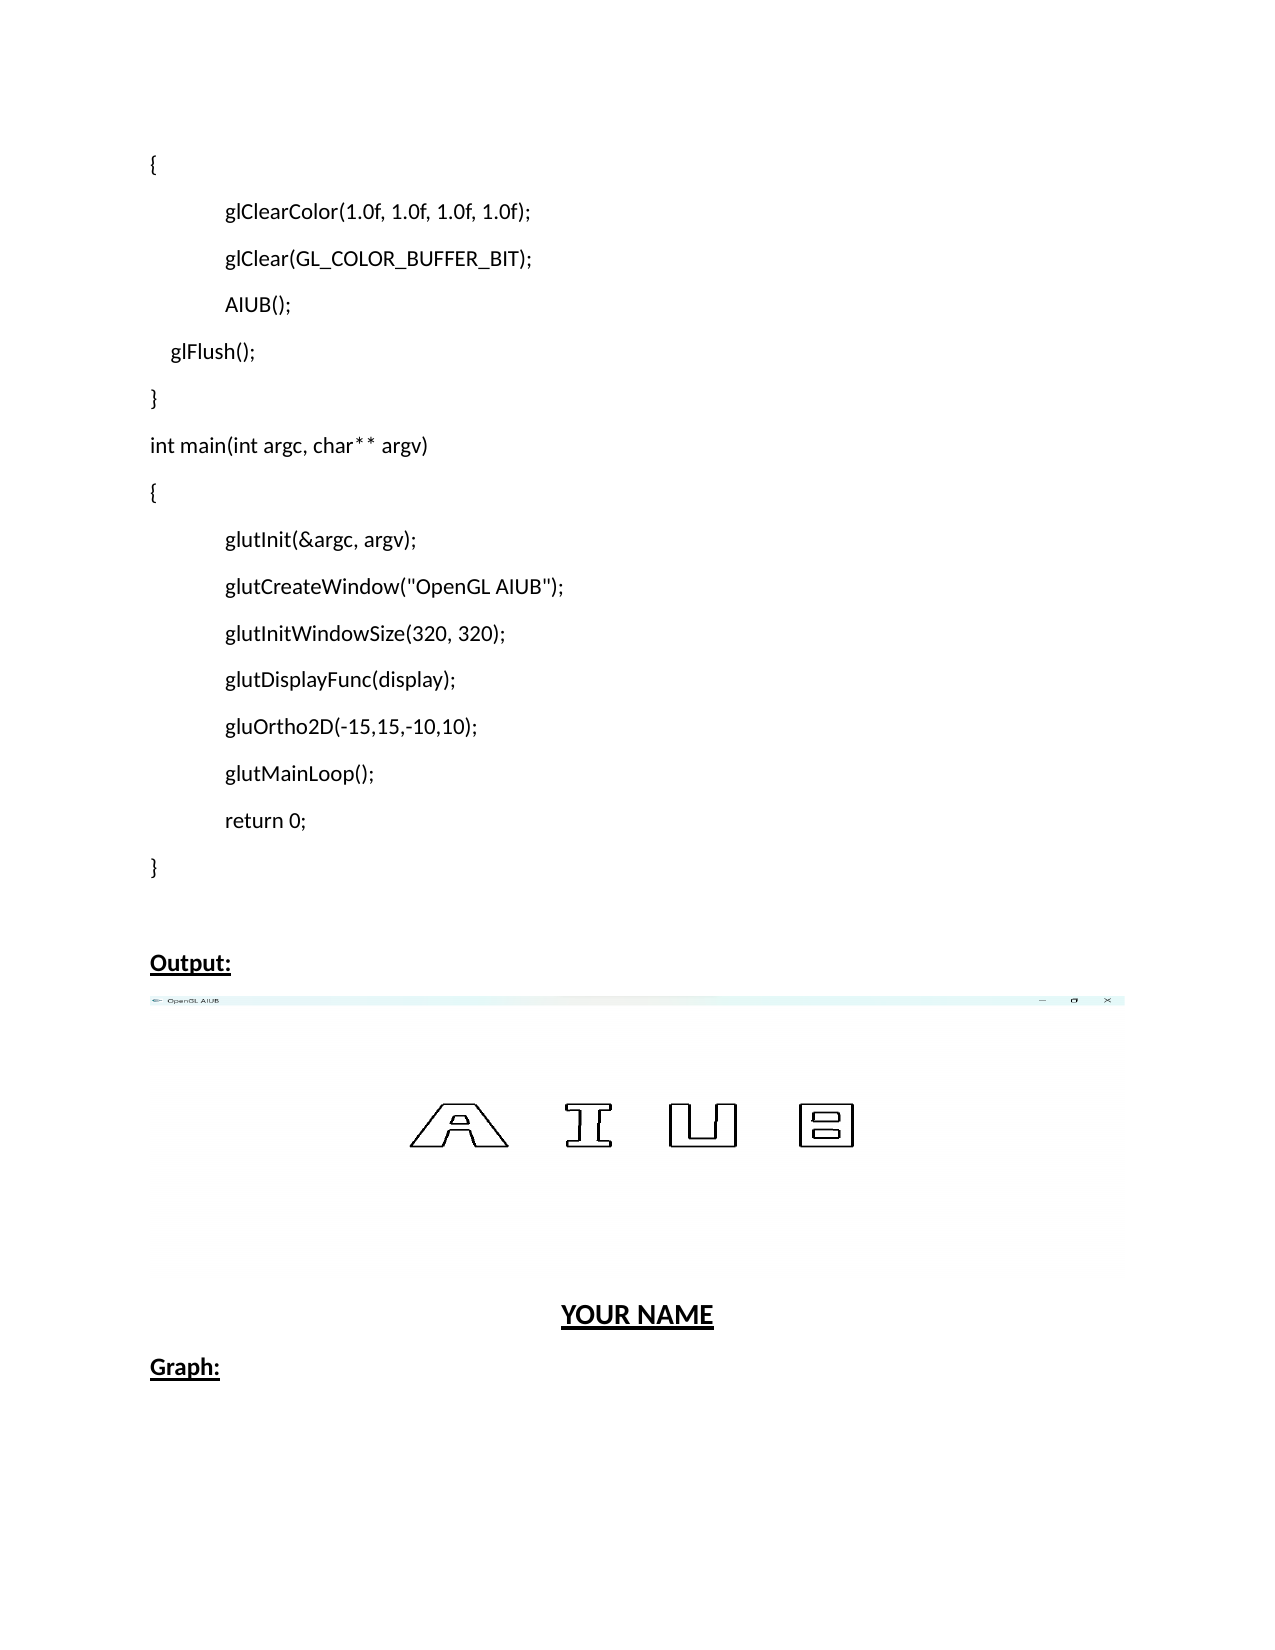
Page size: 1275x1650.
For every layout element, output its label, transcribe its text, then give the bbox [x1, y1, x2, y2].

text int main(int argc, char** argv) [150, 431, 1125, 459]
text { [150, 478, 1125, 506]
text YOUR NAME [150, 1296, 1125, 1332]
text Graph: [150, 1351, 1125, 1382]
text { [150, 150, 1125, 178]
text glutDisplayFunc(display); [150, 666, 1125, 694]
text } [150, 853, 1125, 881]
text glClearColor(1.0f, 1.0f, 1.0f, 1.0f); [150, 197, 1125, 225]
text glutMainLoop(); [150, 759, 1125, 787]
text Output: [150, 947, 1125, 977]
text return 0; [150, 806, 1125, 834]
text AIUB(); [150, 291, 1125, 319]
picture [150, 996, 1125, 1278]
text glutInitWindowSize(320, 320); [150, 619, 1125, 647]
text gluOrtho2D(-15,15,-10,10); [150, 712, 1125, 741]
text glutCreateWindow("OpenGL AIUB"); [150, 572, 1125, 600]
text glutInit(&argc, argv); [150, 525, 1125, 553]
text } [150, 384, 1125, 412]
text glClear(GL_COLOR_BUFFER_BIT); [150, 244, 1125, 272]
text glFlush(); [150, 337, 1125, 366]
